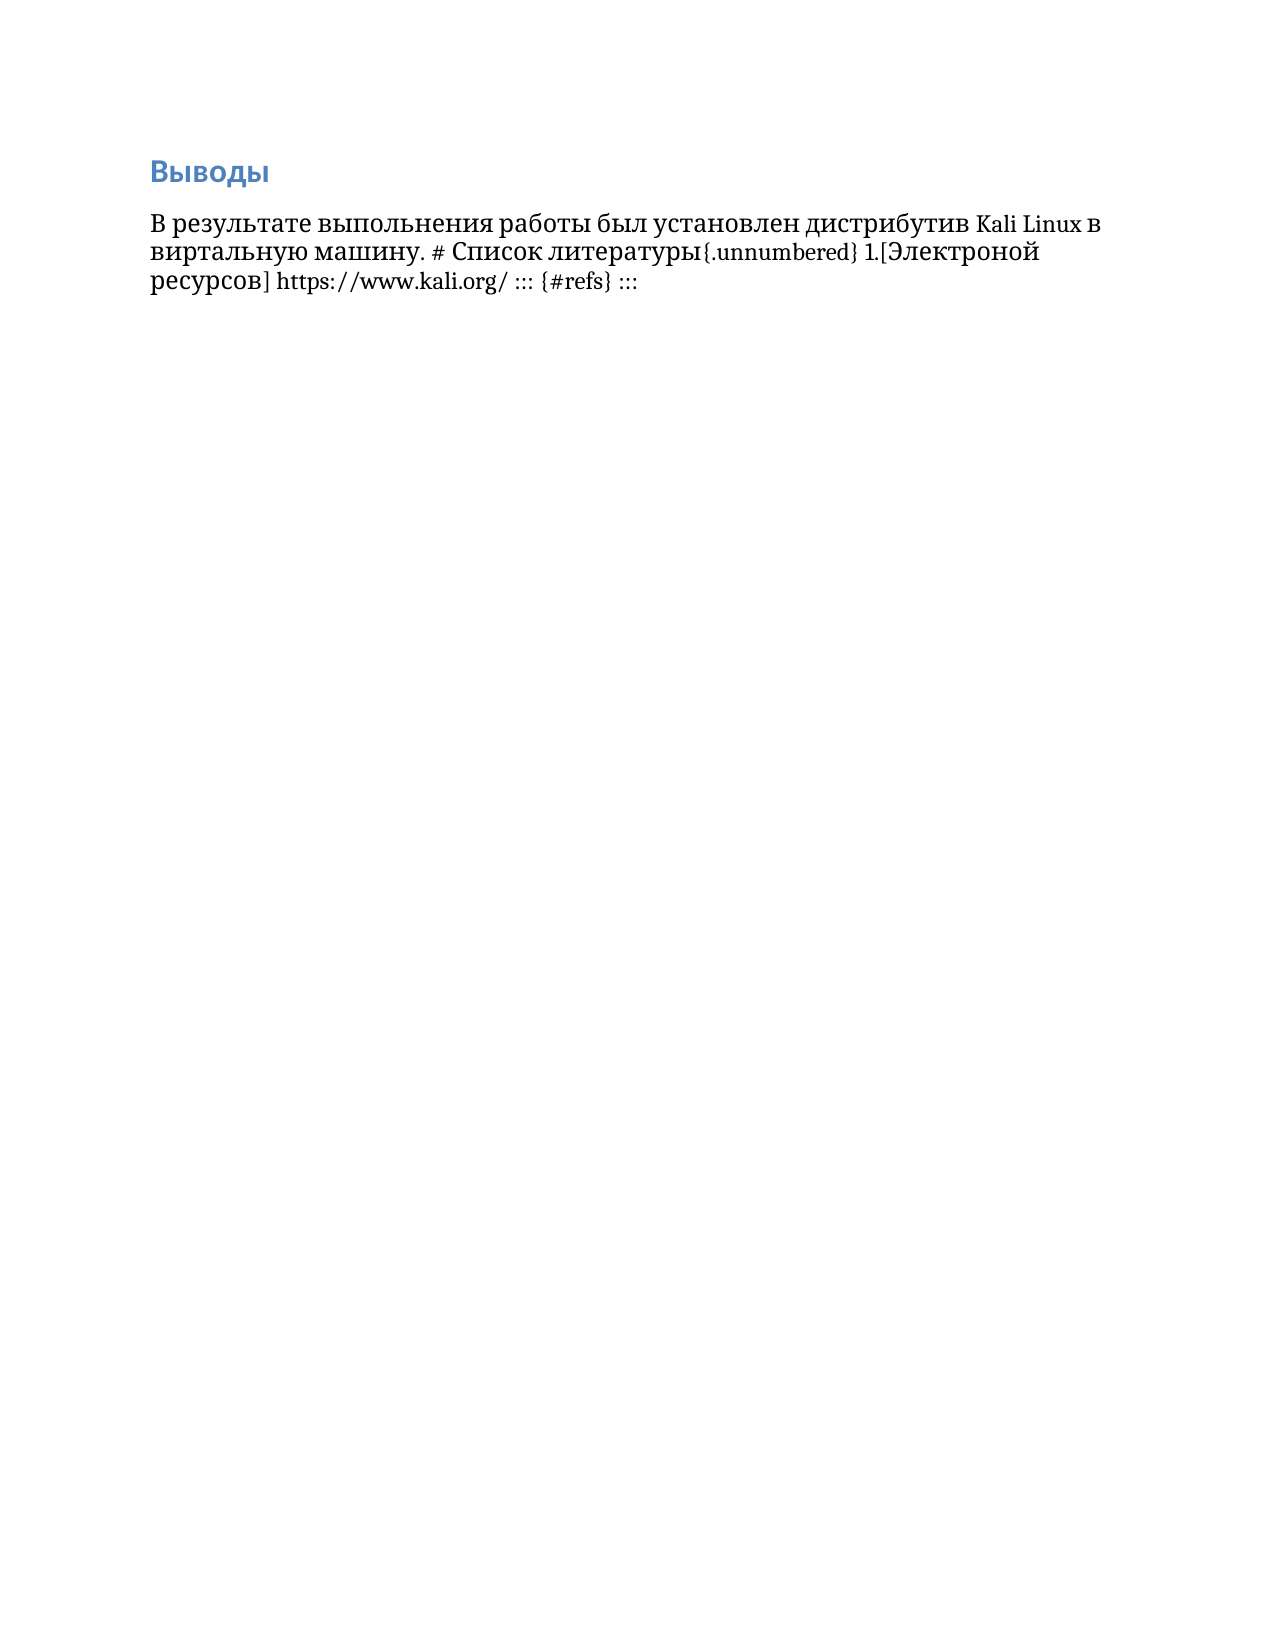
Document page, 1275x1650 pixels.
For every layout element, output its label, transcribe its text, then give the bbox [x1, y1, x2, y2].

text В результате выпольнения работы был установлен дистрибутив Kali Linux в виртальную машину. # Список литературы{.unnumbered} 1.[Электроной ресурсов] https://www.kali.org/ ::: {#refs} ::: [150, 209, 1125, 296]
subtitle Выводы [150, 150, 1125, 191]
